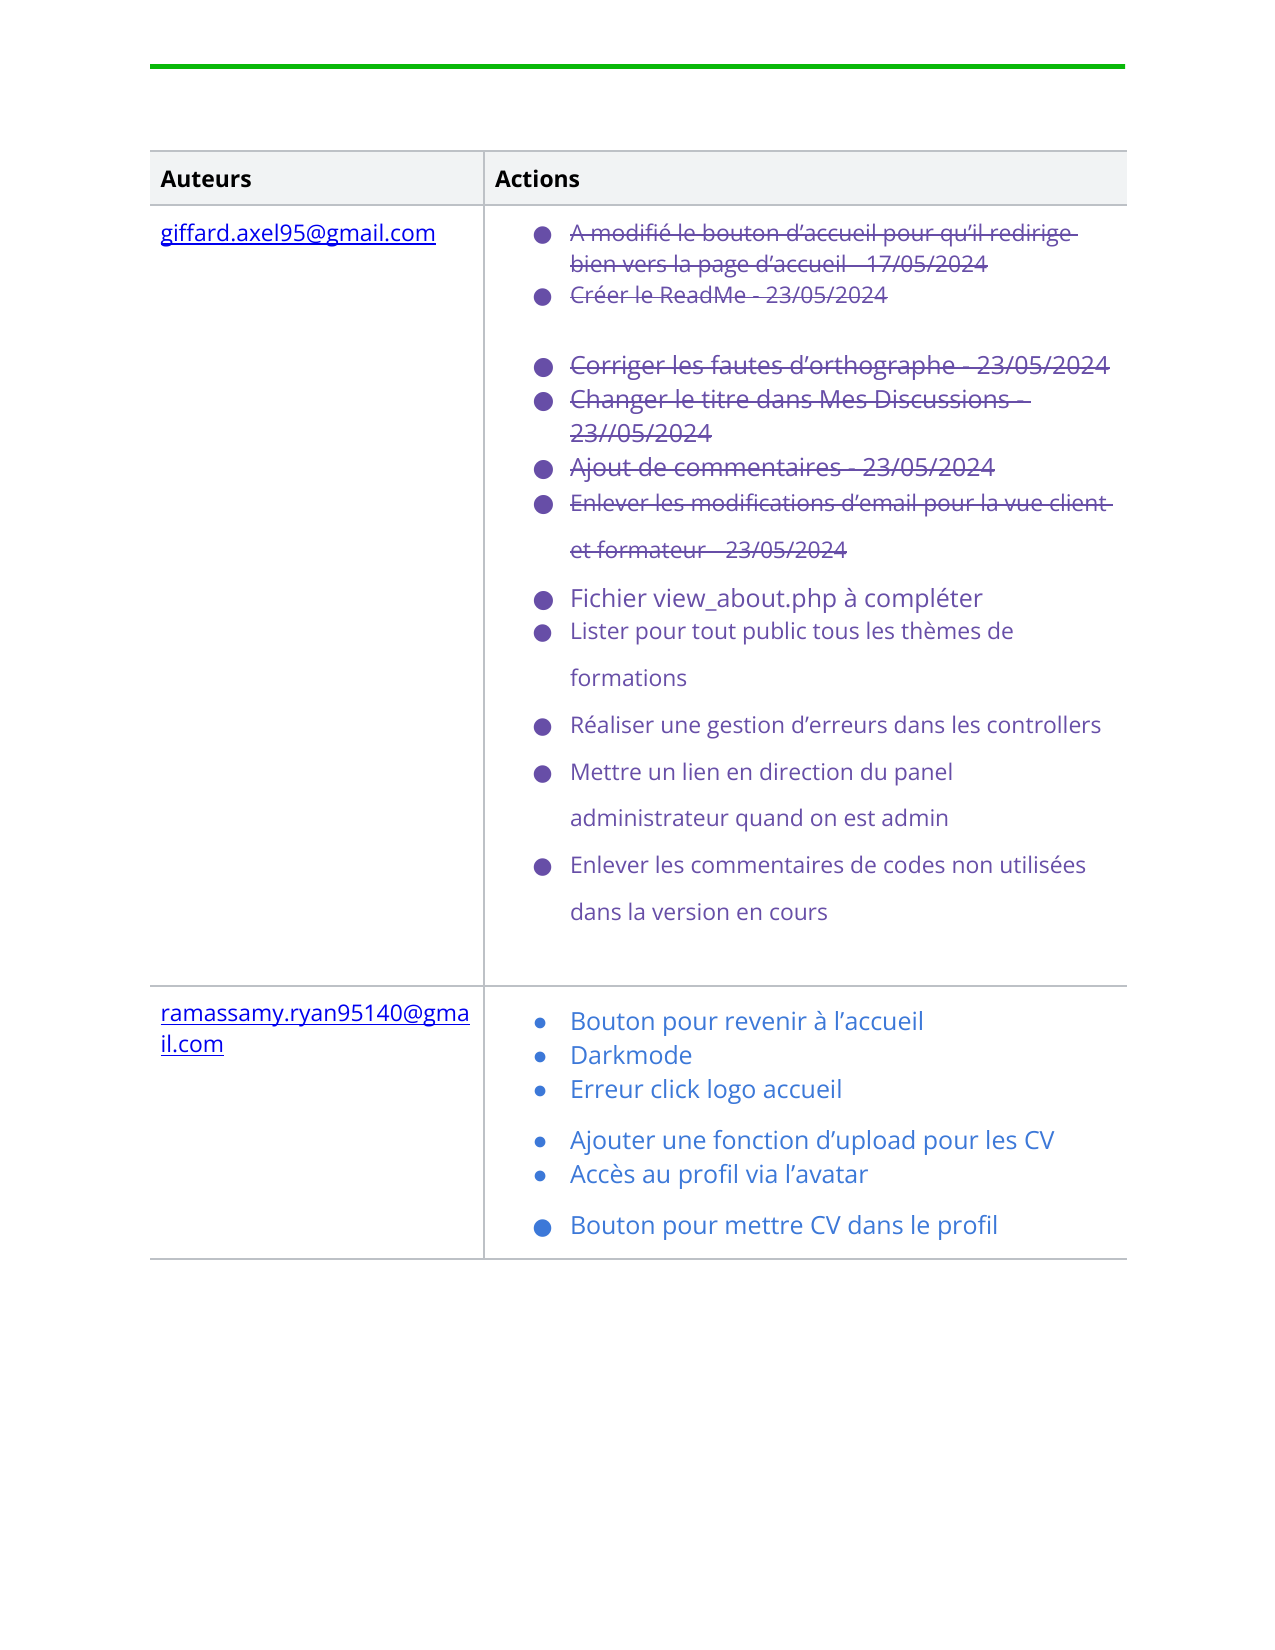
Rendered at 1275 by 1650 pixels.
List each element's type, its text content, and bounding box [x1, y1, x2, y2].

table_cell giffard.axel95@gmail.com [150, 206, 483, 984]
table_cell Bouton pour revenir à l’accueil Darkmode Erreur click logo accueil Ajouter une fonction d’upload pour les CV Accès au profil via l’avatar Bouton pour mettre CV dans le profil [485, 987, 1127, 1258]
table_header Auteurs [150, 152, 483, 204]
picture [150, 64, 1125, 69]
table_cell ramassamy.ryan95140@gmail.com [150, 987, 483, 1258]
table_header Actions [485, 152, 1127, 204]
table_cell A modifié le bouton d’accueil pour qu’il redirige bien vers la page d’accueil - 17/05/2024 Créer le ReadMe - 23/05/2024 Corriger les fautes d’orthographe - 23/05/2024 Changer le titre dans Mes Discussions - 23//05/2024 Ajout de commentaires - 23/05/2024 Enlever les modifications d’email pour la vue client et formateur - 23/05/2024 Fichier view_about.php à compléter Lister pour tout public tous les thèmes de formations Réaliser une gestion d’erreurs dans les controllers Mettre un lien en direction du panel administrateur quand on est admin Enlever les commentaires de codes non utilisées dans la version en cours [485, 206, 1127, 984]
